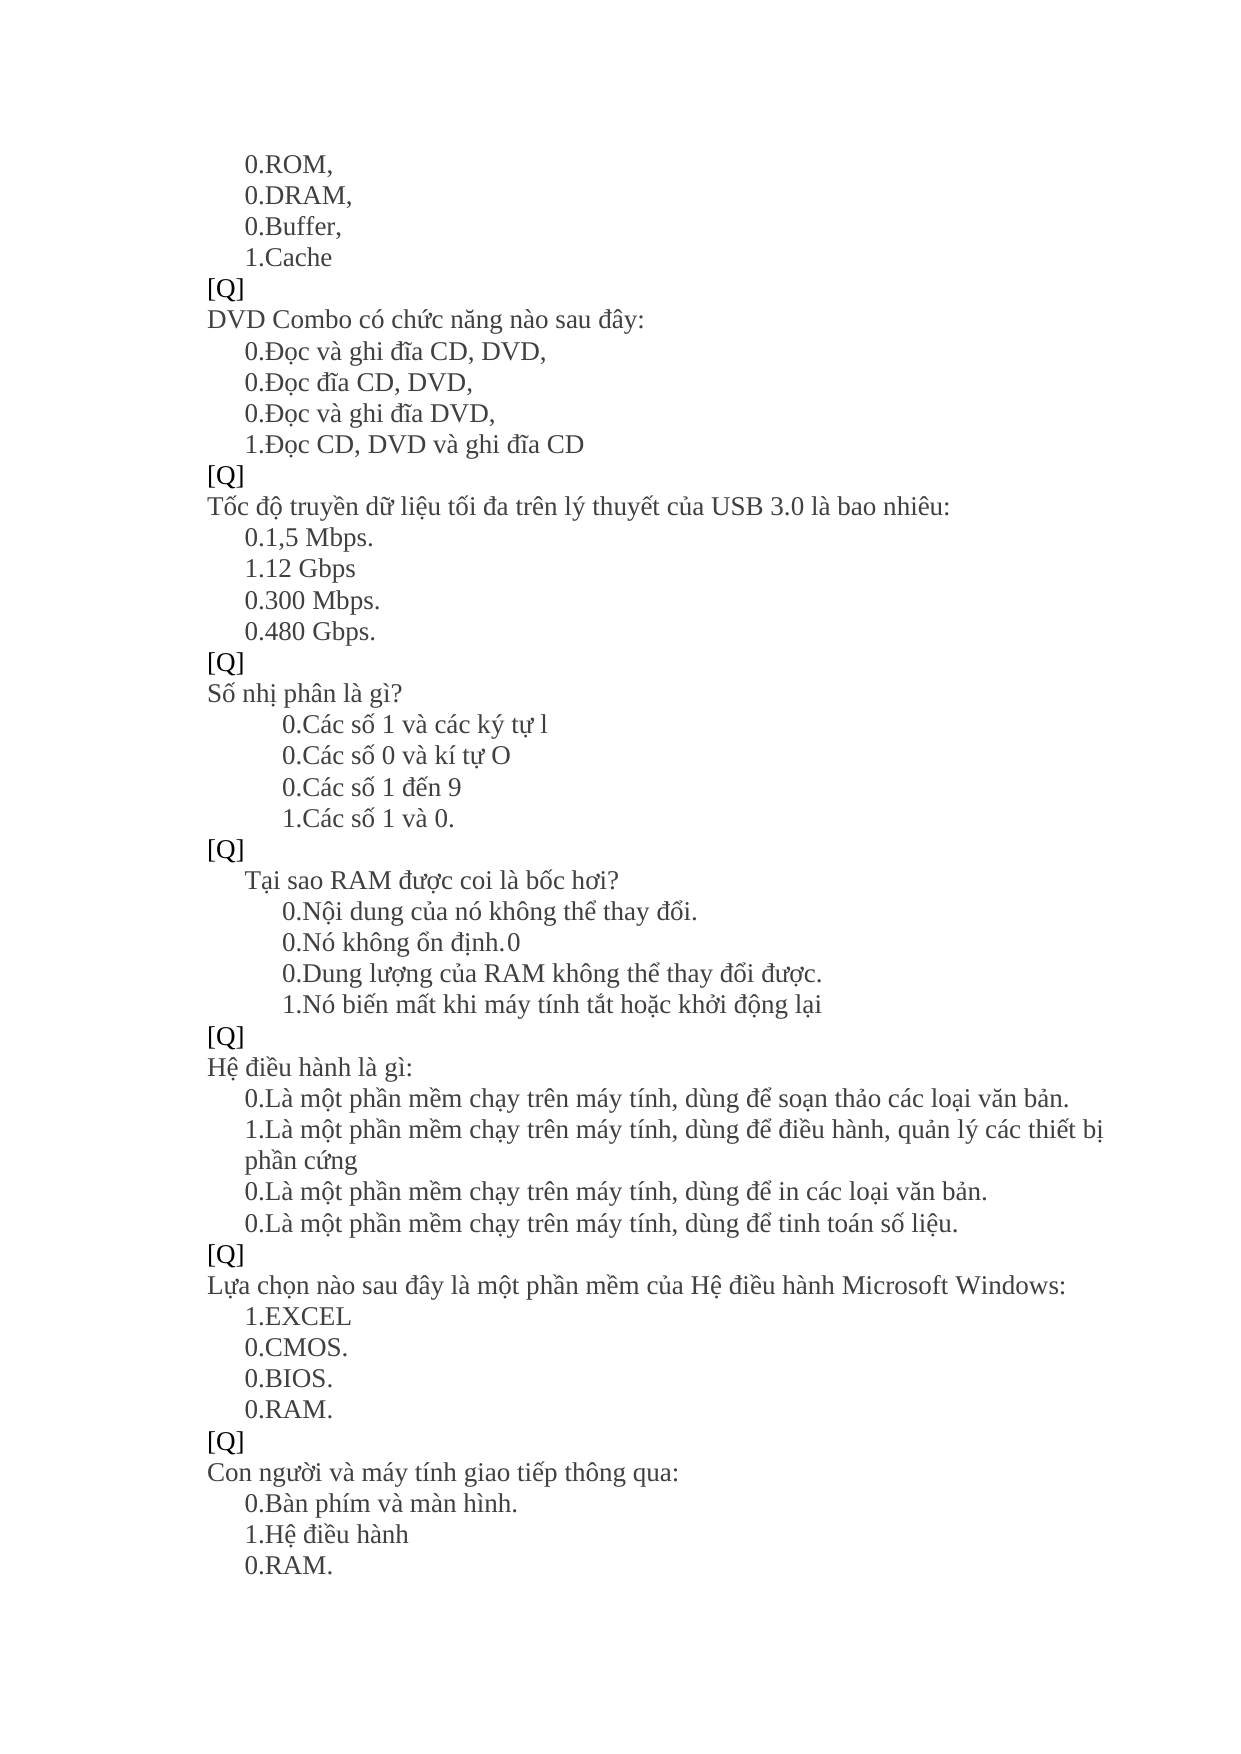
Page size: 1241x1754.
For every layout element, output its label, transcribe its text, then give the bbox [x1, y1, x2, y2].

text 0.Là một phần mềm chạy trên máy tính, dùng để in các loại văn bản. [244, 1176, 1122, 1207]
text [Q] [207, 1020, 1122, 1051]
text 0.Đọc đĩa CD, DVD, [244, 366, 1122, 397]
text 0.1,5 Mbps. [244, 521, 1122, 553]
text 0.CMOS. [244, 1331, 1122, 1362]
text 0.Các số 1 và các ký tự l [244, 708, 1122, 739]
text [Q] [207, 1425, 1122, 1456]
text 1.EXCEL [244, 1300, 1137, 1331]
text 0.300 Mbps. [244, 584, 1122, 615]
text 0.480 Gbps. [244, 615, 1122, 646]
text 0.ROM, [244, 148, 1122, 179]
text 1.Hệ điều hành [244, 1518, 1122, 1549]
text 0.Các số 1 đến 9 [244, 771, 1122, 802]
text 0.Nó không ổn định. 0 [244, 926, 1122, 957]
text [Q] [207, 646, 1122, 677]
text 0.Buffer, [244, 210, 1122, 241]
text 1.Các số 1 và 0. [244, 802, 1122, 833]
text 0.Nội dung của nó không thể thay đổi. [244, 895, 1122, 926]
text 0.Là một phần mềm chạy trên máy tính, dùng để tinh toán số liệu. [244, 1207, 1122, 1238]
text 0.Là một phần mềm chạy trên máy tính, dùng để soạn thảo các loại văn bản. [244, 1082, 1122, 1113]
text 0.Dung lượng của RAM không thể thay đổi được. [244, 957, 1122, 989]
text Hệ điều hành là gì: [207, 1051, 1122, 1082]
text 1.Nó biến mất khi máy tính tắt hoặc khởi động lại [244, 989, 1122, 1020]
text Con người và máy tính giao tiếp thông qua: [207, 1456, 1122, 1487]
text Lựa chọn nào sau đây là một phần mềm của Hệ điều hành Microsoft Windows: [207, 1269, 1137, 1300]
text 1.Cache [244, 241, 1122, 272]
text [Q] [207, 833, 1122, 864]
text 1.Là một phần mềm chạy trên máy tính, dùng để điều hành, quản lý các thiết bị phần cứng [244, 1113, 1122, 1176]
text Số nhị phân là gì? [207, 677, 1122, 708]
text 0.Đọc và ghi đĩa CD, DVD, [244, 334, 1122, 366]
text 0.DRAM, [244, 179, 1122, 210]
text [Q] [207, 272, 1122, 303]
text 0.RAM. [244, 1393, 1122, 1425]
text 0.RAM. [244, 1549, 1122, 1580]
text 0.BIOS. [244, 1362, 1122, 1393]
text DVD Combo có chức năng nào sau đây: [207, 303, 1122, 334]
text [Q] [207, 1238, 1122, 1269]
text 0.Bàn phím và màn hình. [244, 1487, 1122, 1518]
text 1.Đọc CD, DVD và ghi đĩa CD [244, 428, 1122, 459]
text [Q] [207, 459, 1122, 490]
text Tốc độ truyền dữ liệu tối đa trên lý thuyết của USB 3.0 là bao nhiêu: [207, 490, 1122, 521]
text 0.Các số 0 và kí tự O [244, 739, 1122, 771]
text 0.Đọc và ghi đĩa DVD, [244, 397, 1122, 428]
text 1.12 Gbps [244, 553, 1122, 584]
text Tại sao RAM được coi là bốc hơi? [244, 864, 1122, 895]
